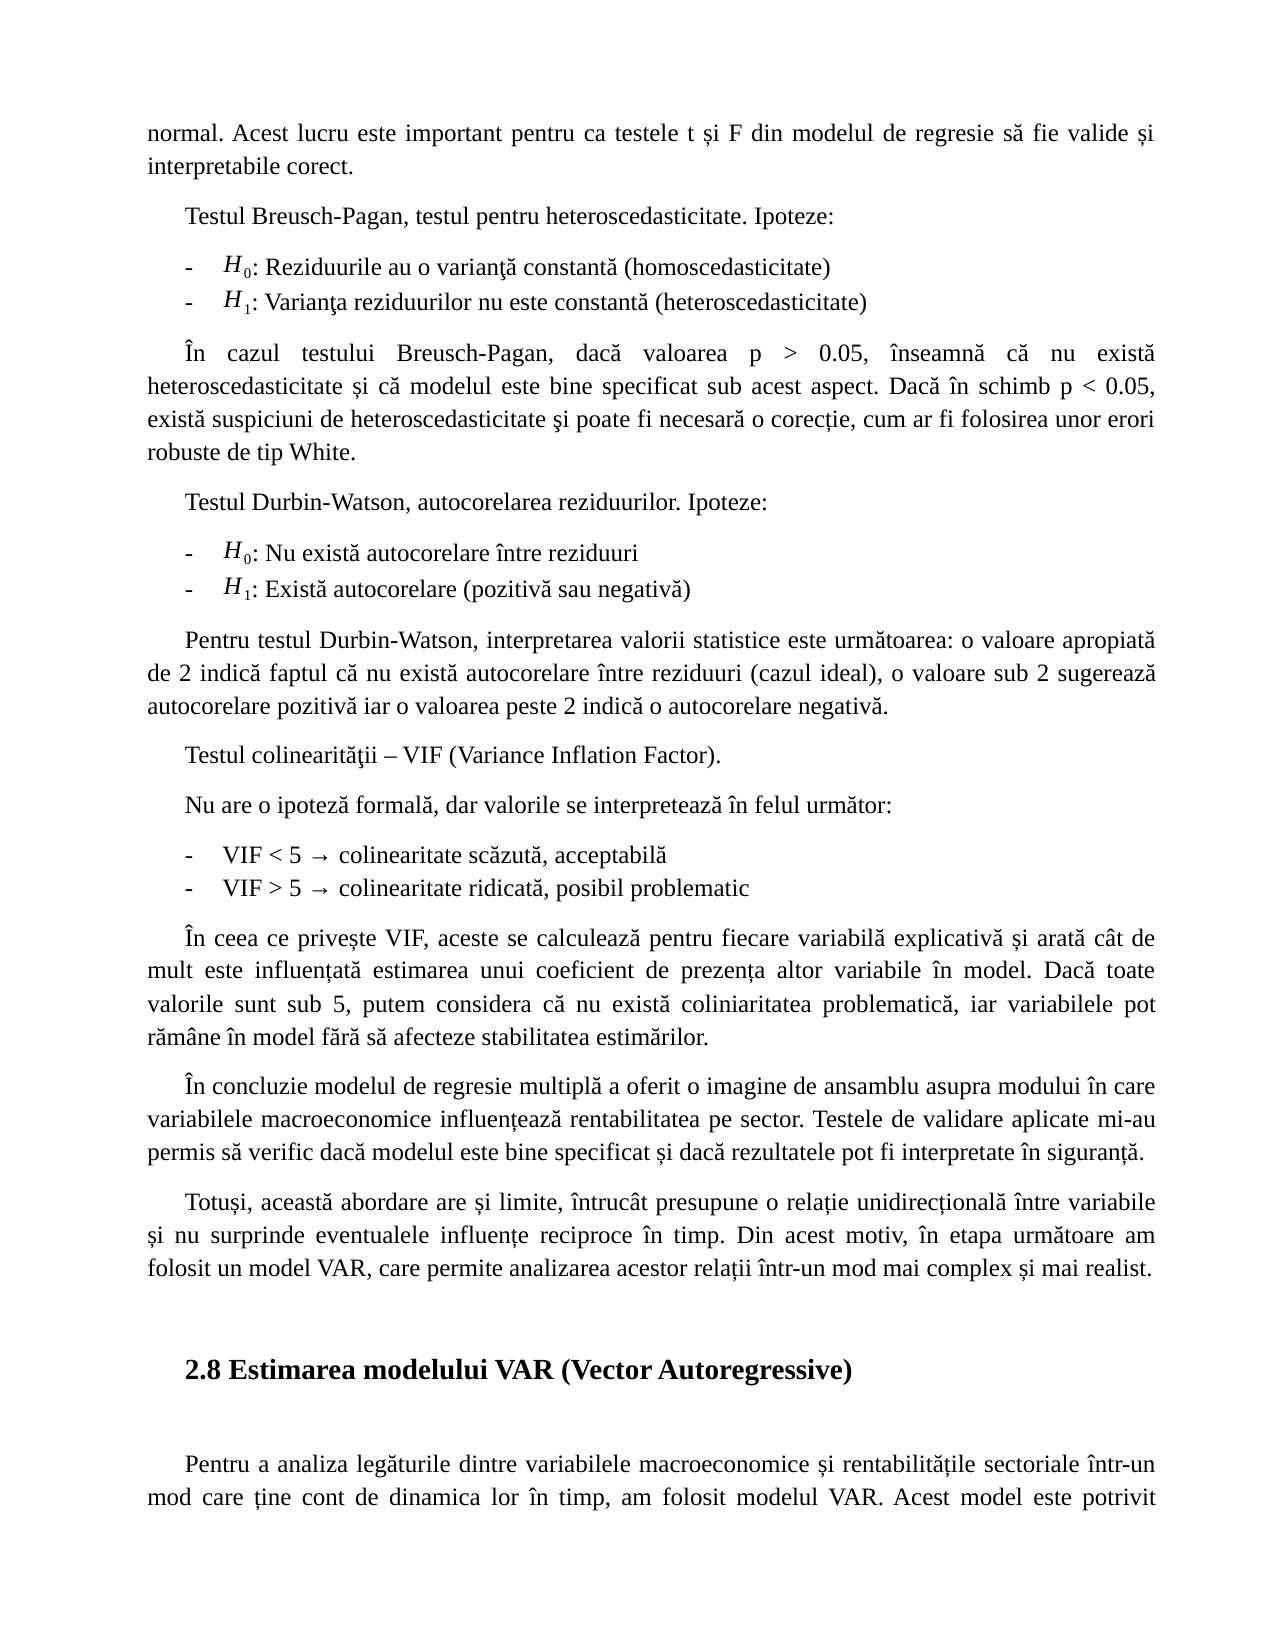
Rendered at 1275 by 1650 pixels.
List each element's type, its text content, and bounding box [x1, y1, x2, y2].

text Testul Breusch-Pagan, testul pentru heteroscedasticitate. Ipoteze: [147, 201, 1157, 229]
list VIF < 5 colinearitate scăzută, acceptabilă [184, 840, 1157, 869]
text În concluzie modelul de regresie multiplă a oferit o imagine de ansamblu asupra modului în care variabilele macroeconomice influențează rentabilitatea pe sector. Testele de validare aplicate mi-au permis să verific dacă modelul este bine specificat și dacă rezultatele pot fi interpretate în siguranță. [147, 1071, 1157, 1166]
list : Nu există autocorelare între reziduuri [184, 537, 1157, 568]
subtitle 2.8 Estimarea modelului VAR (Vector Autoregressive) [147, 1352, 1157, 1386]
text Testul Durbin-Watson, autocorelarea reziduurilor. Ipoteze: [147, 487, 1157, 516]
text Testul colinearităţii – VIF (Variance Inflation Factor). [147, 741, 1157, 769]
text În ceea ce privește VIF, aceste se calculează pentru fiecare variabilă explicativă și arată cât de mult este influențată estimarea unui coeficient de prezența altor variabile în model. Dacă toate valorile sunt sub 5, putem considera că nu există coliniaritatea problematică, iar variabilele pot rămâne în model fără să afecteze stabilitatea estimărilor. [147, 923, 1157, 1050]
text Nu are o ipoteză formală, dar valorile se interpretează în felul următor: [147, 790, 1157, 819]
text Totuși, această abordare are și limite, întrucât presupune o relație unidirecțională între variabile și nu surprinde eventualele influențe reciproce în timp. Din acest motiv, în etapa următoare am folosit un model VAR, care permite analizarea acestor relații într-un mod mai complex și mai realist. [147, 1187, 1157, 1282]
list : Varianţa reziduurilor nu este constantă (heteroscedasticitate) [184, 286, 1157, 317]
text Pentru testul Durbin-Watson, interpretarea valorii statistice este următoarea: o valoare apropiată de 2 indică faptul că nu există autocorelare între reziduuri (cazul ideal), o valoare sub 2 sugerează autocorelare pozitivă iar o valoarea peste 2 indică o autocorelare negativă. [147, 625, 1157, 719]
text În cazul testului Breusch-Pagan, dacă valoarea p > 0.05, înseamnă că nu există heteroscedasticitate și că modelul este bine specificat sub acest aspect. Dacă în schimb p < 0.05, există suspiciuni de heteroscedasticitate şi poate fi necesară o corecție, cum ar fi folosirea unor erori robuste de tip White. [147, 338, 1157, 466]
list VIF > 5 colinearitate ridicată, posibil problematic [184, 873, 1157, 902]
list : Reziduurile au o varianţă constantă (homoscedasticitate) [184, 251, 1157, 282]
list : Există autocorelare (pozitivă sau negativă) [184, 572, 1157, 604]
